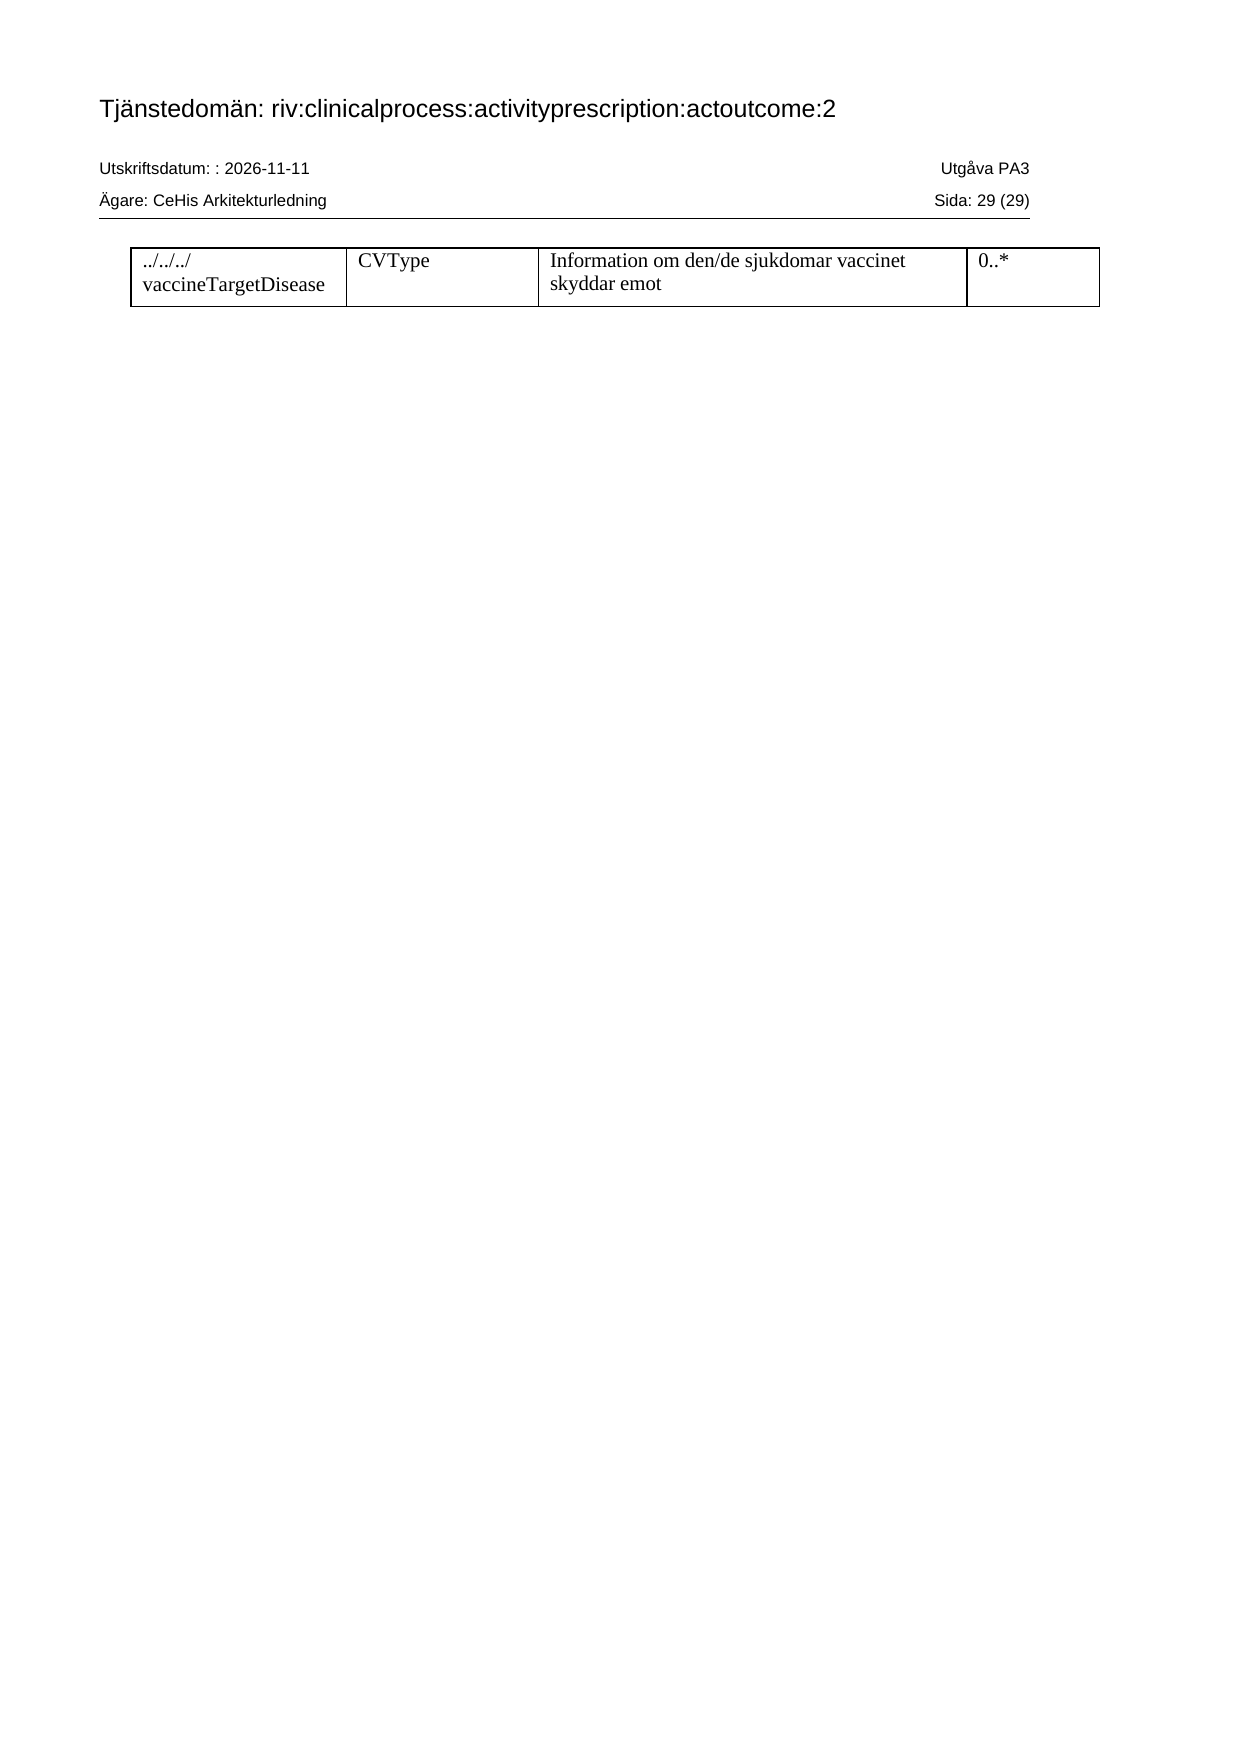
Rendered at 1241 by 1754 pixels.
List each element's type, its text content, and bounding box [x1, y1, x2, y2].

table_cell Information om den/de sjukdomar vaccinet skyddar emot [539, 249, 966, 306]
table_cell 0..* [968, 249, 1099, 306]
table_cell ../../../vaccineTargetDisease [132, 249, 346, 306]
table_cell CVType [347, 249, 538, 306]
